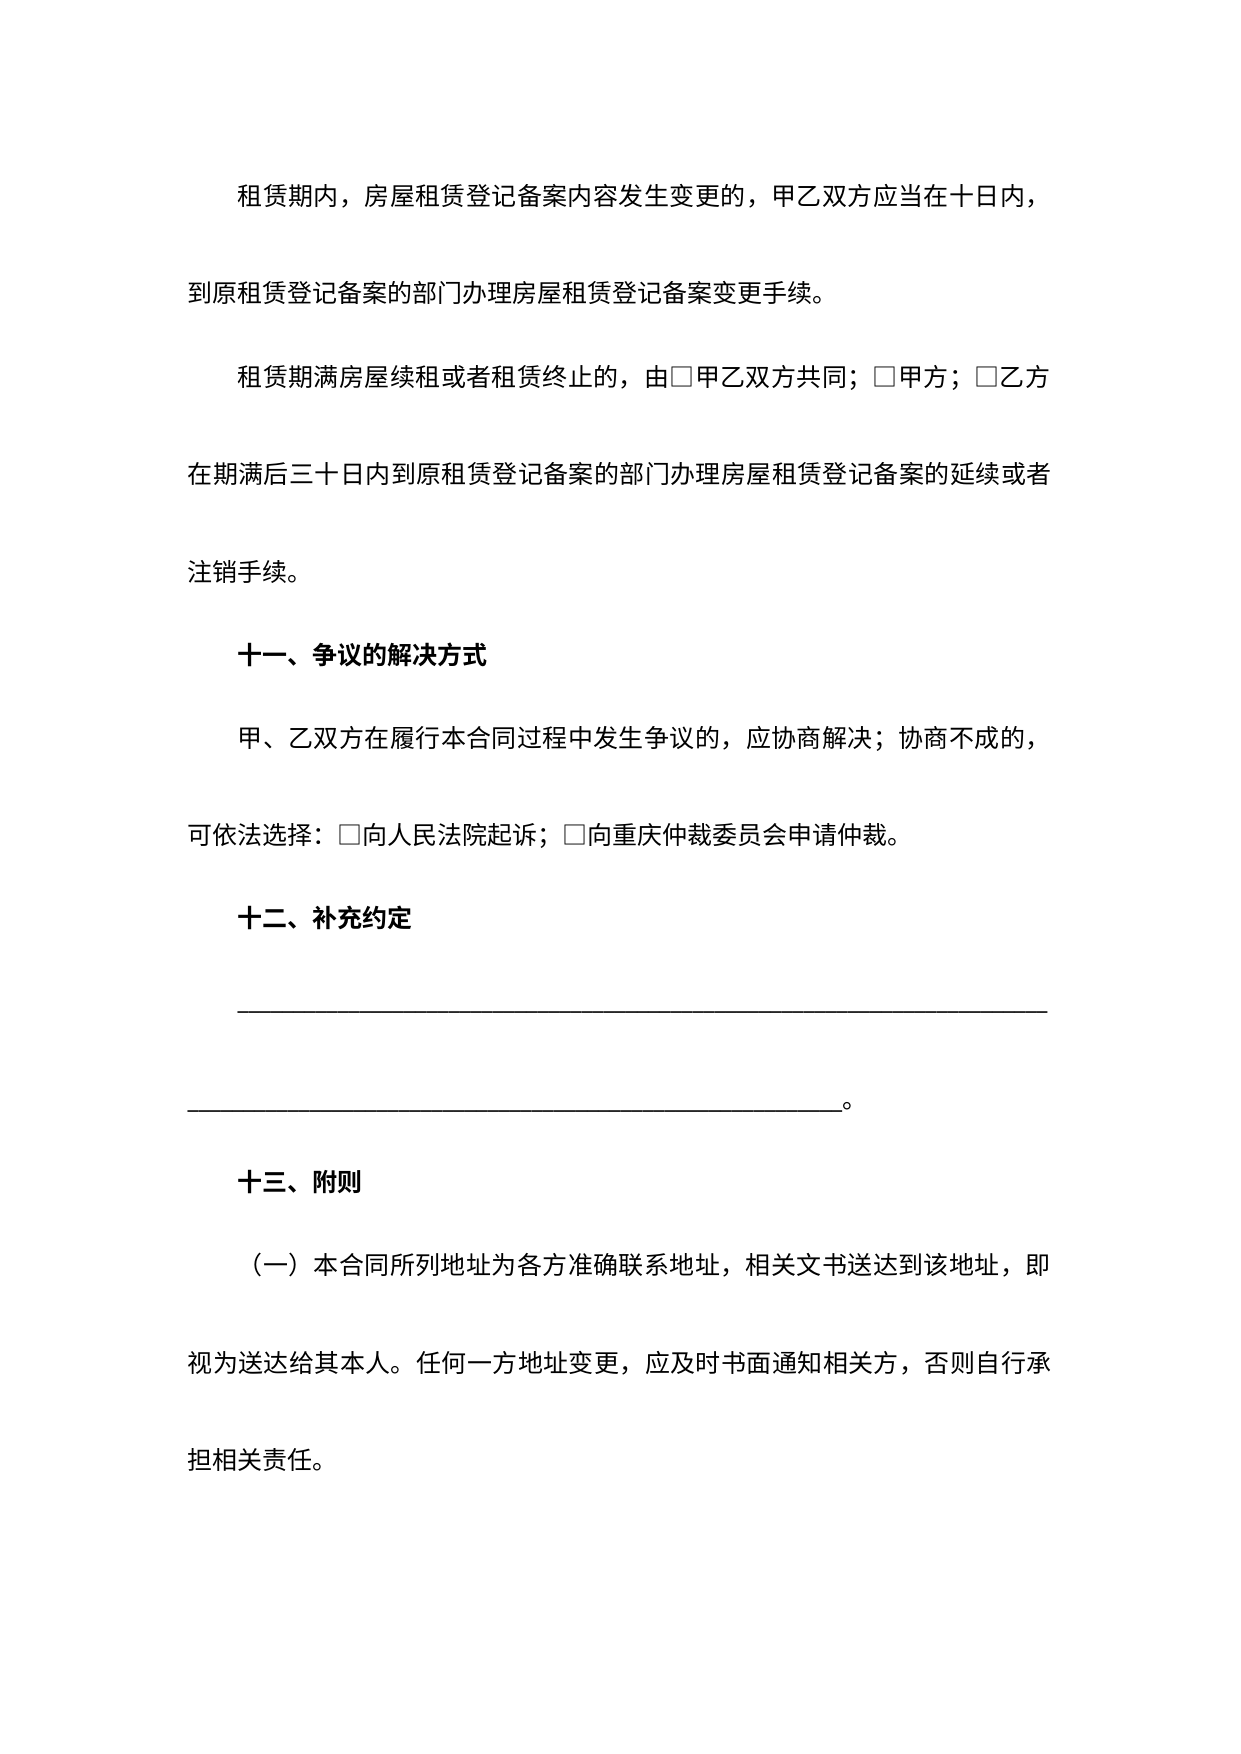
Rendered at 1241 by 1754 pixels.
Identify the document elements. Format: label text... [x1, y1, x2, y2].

text ____________________________________________________________________________________________________________________________________。 [187, 968, 1053, 1130]
text （一）本合同所列地址为各方准确联系地址，相关文书送达到该地址，即视为送达给其本人。任何一方地址变更，应及时书面通知相关方，否则自行承担相关责任。 [187, 1231, 1053, 1491]
text 十二、补充约定 [187, 884, 1053, 949]
text 租赁期内，房屋租赁登记备案内容发生变更的，甲乙双方应当在十日内，到原租赁登记备案的部门办理房屋租赁登记备案变更手续。 [187, 162, 1053, 324]
text 十三、附则 [187, 1148, 1053, 1213]
text 租赁期满房屋续租或者租赁终止的，由□甲乙双方共同；□甲方；□乙方在期满后三十日内到原租赁登记备案的部门办理房屋租赁登记备案的延续或者注销手续。 [187, 343, 1053, 603]
text 十一、争议的解决方式 [187, 621, 1053, 686]
text 甲、乙双方在履行本合同过程中发生争议的，应协商解决；协商不成的，可依法选择：□向人民法院起诉；□向重庆仲裁委员会申请仲裁。 [187, 704, 1053, 866]
